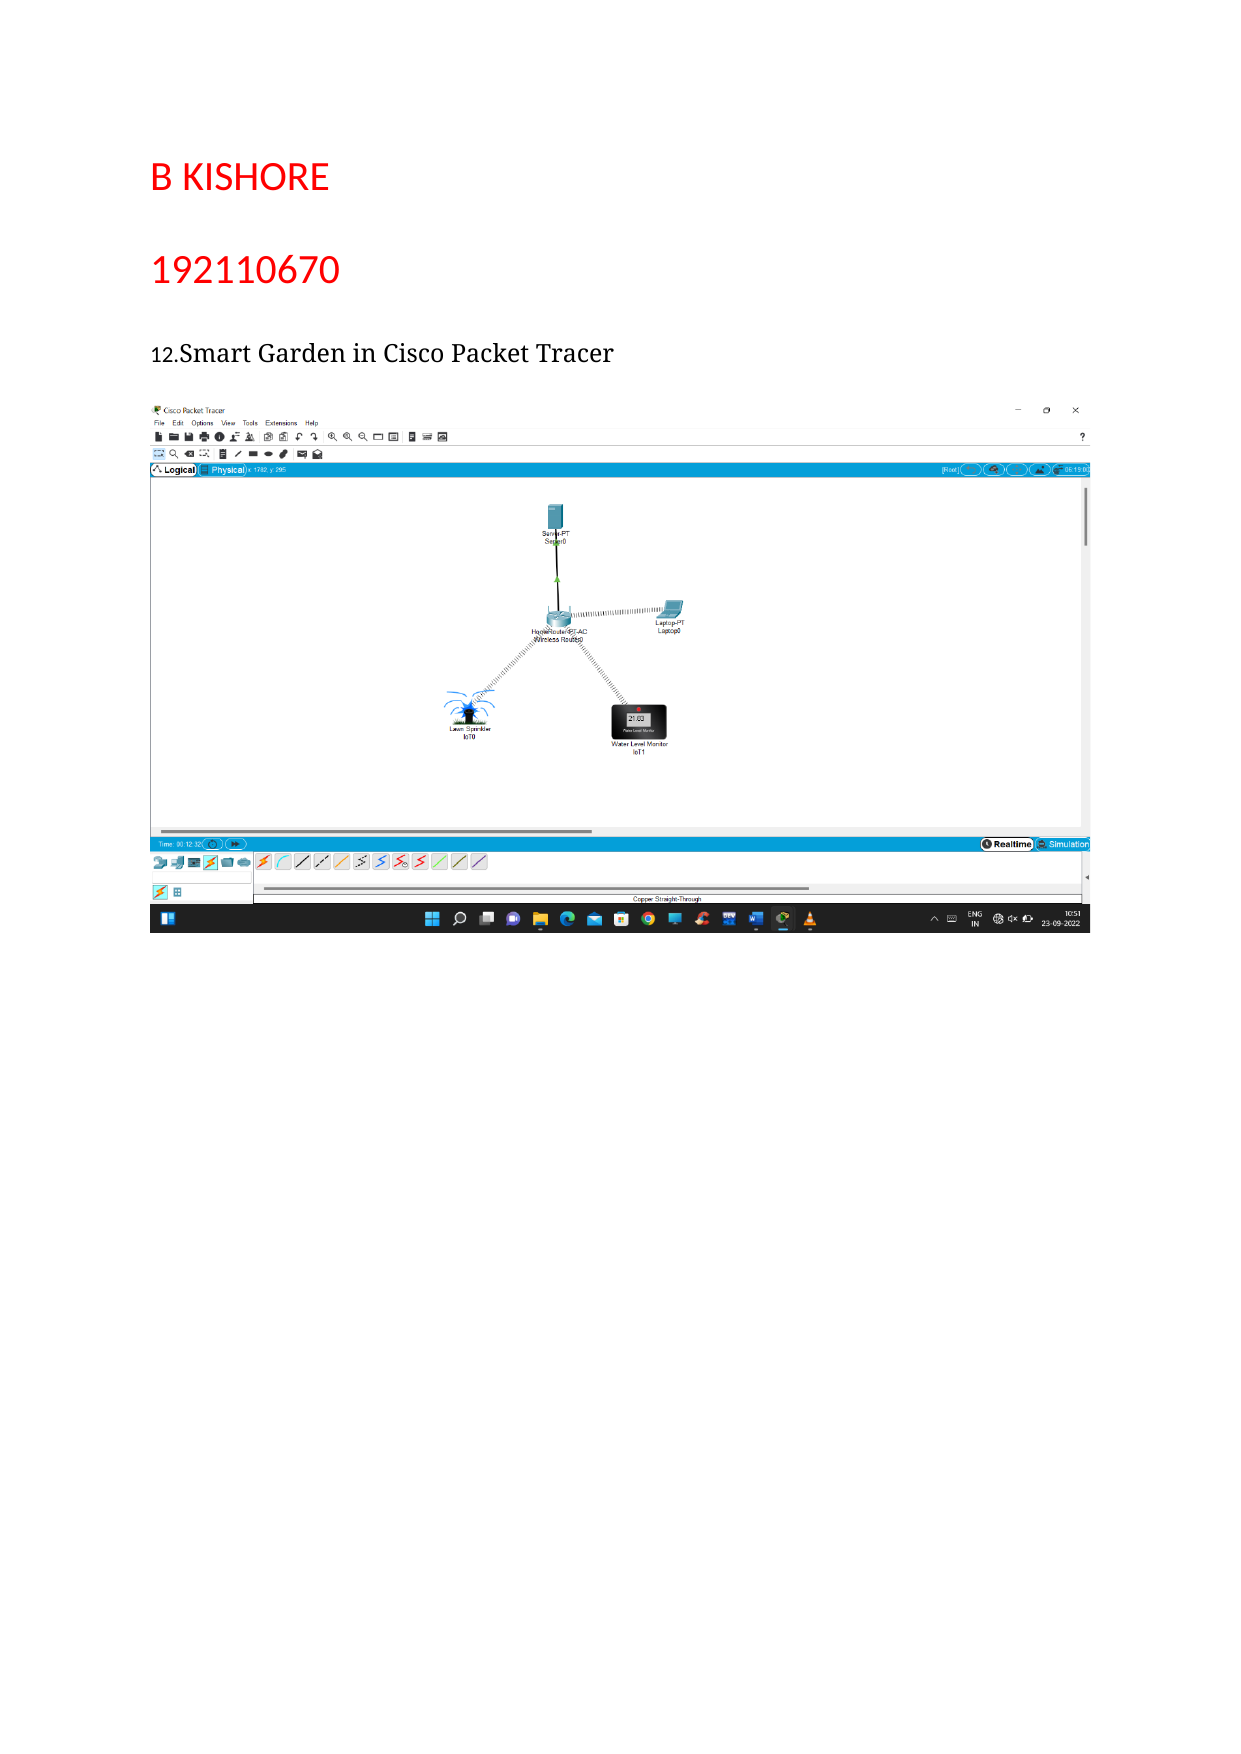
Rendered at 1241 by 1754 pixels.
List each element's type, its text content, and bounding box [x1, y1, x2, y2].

text B KISHORE [150, 150, 1090, 201]
text 192110670 [150, 243, 1090, 294]
picture [150, 403, 1091, 933]
text 12.Smart Garden in Cisco Packet Tracer [150, 336, 1090, 370]
picture [990, 466, 997, 473]
